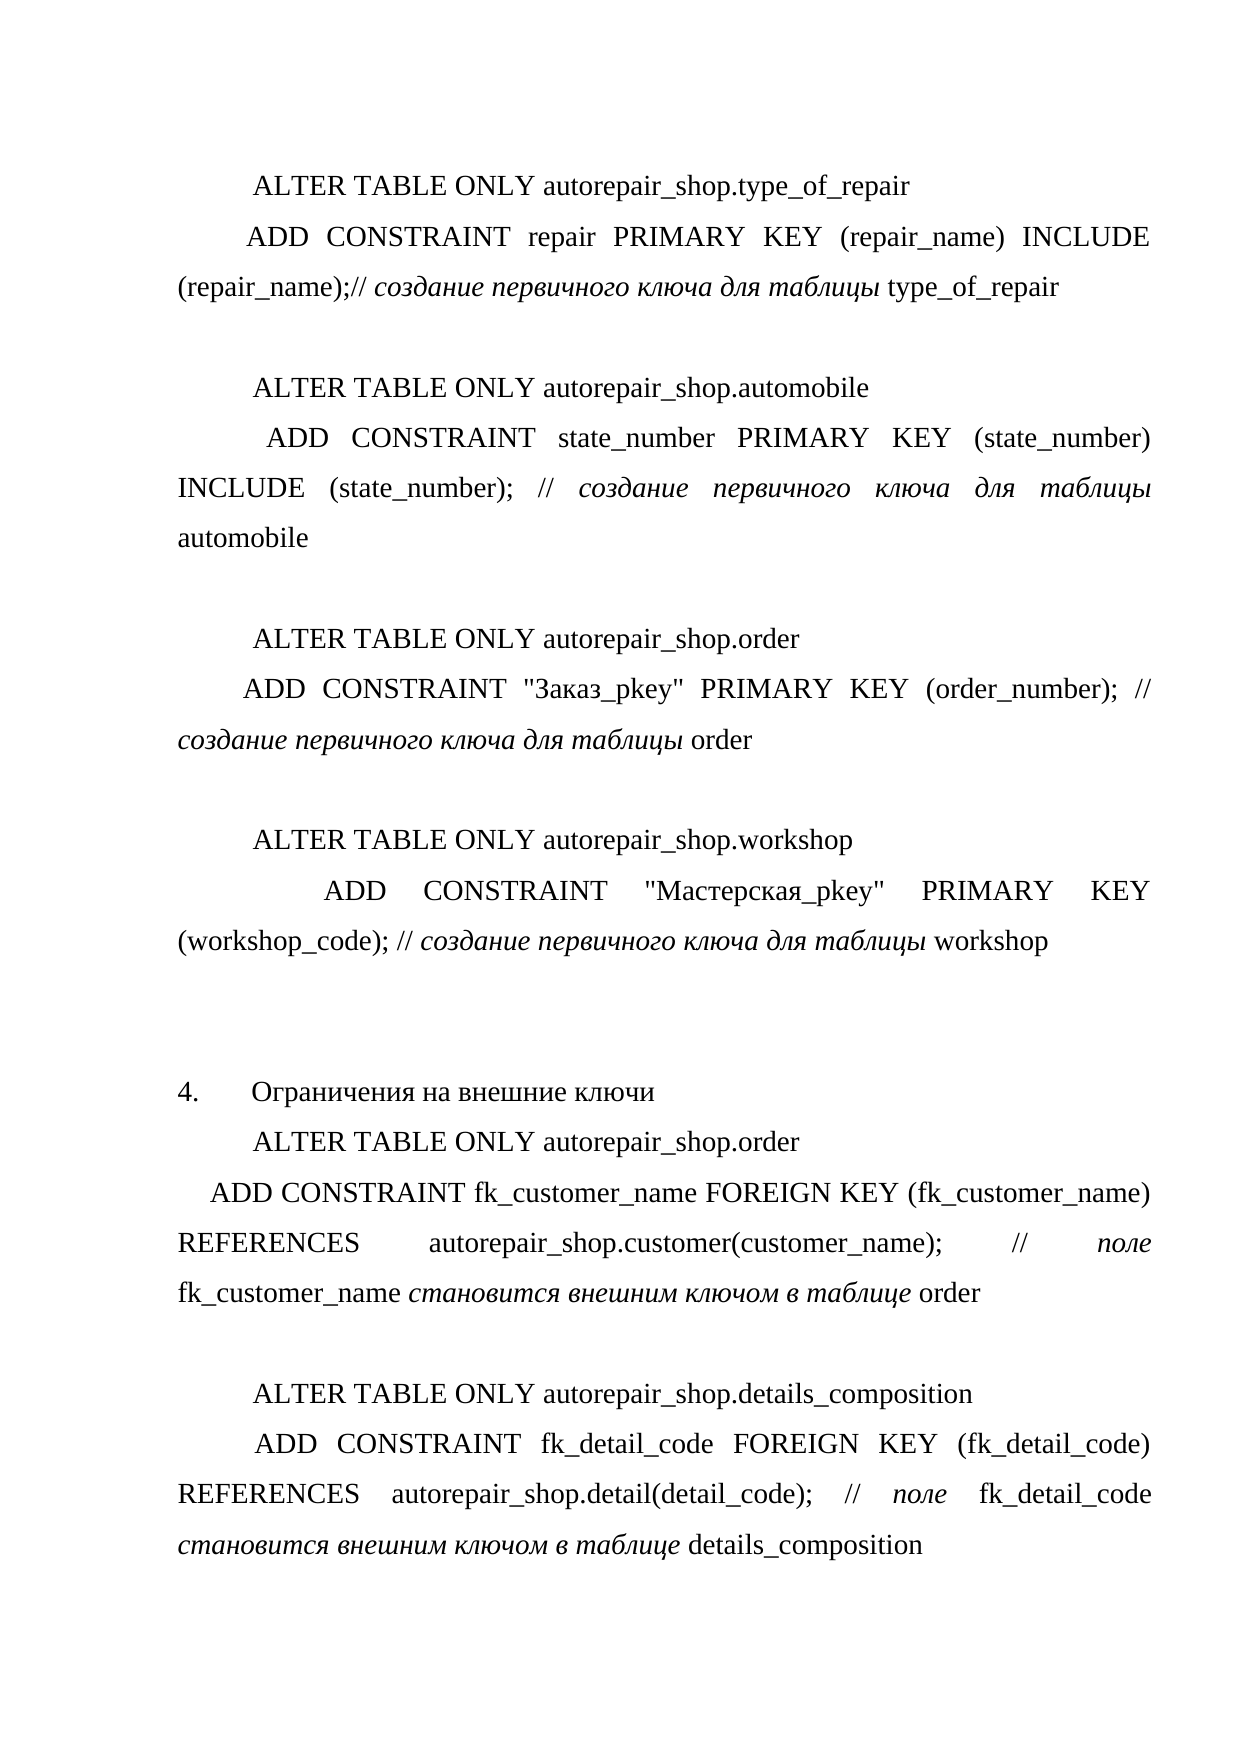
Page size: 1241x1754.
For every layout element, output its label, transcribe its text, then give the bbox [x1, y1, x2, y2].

list ADD CONSTRAINT "Мастерская_pkey" PRIMARY KEY (workshop_code); // создание первичного ключа для таблицы workshop [177, 873, 1152, 957]
list ALTER TABLE ONLY autorepair_shop.order [252, 621, 1152, 655]
list ALTER TABLE ONLY autorepair_shop.workshop [252, 822, 1152, 856]
list ALTER TABLE ONLY autorepair_shop.type_of_repair [252, 168, 1152, 202]
list Ограничения на внешние ключи [177, 1074, 1152, 1108]
list ADD CONSTRAINT repair PRIMARY KEY (repair_name) INCLUDE (repair_name);// создание первичного ключа для таблицы type_of_repair [177, 219, 1152, 303]
list ADD CONSTRAINT "Заказ_pkey" PRIMARY KEY (order_number); // создание первичного ключа для таблицы order [177, 672, 1152, 755]
list ADD CONSTRAINT state_number PRIMARY KEY (state_number) INCLUDE (state_number); // создание первичного ключа для таблицы automobile [177, 420, 1152, 554]
list ALTER TABLE ONLY autorepair_shop.details_composition [252, 1376, 1152, 1409]
list ALTER TABLE ONLY autorepair_shop.automobile [252, 370, 1152, 403]
list ALTER TABLE ONLY autorepair_shop.order [252, 1124, 1152, 1158]
list ADD CONSTRAINT fk_customer_name FOREIGN KEY (fk_customer_name) REFERENCES autorepair_shop.customer(customer_name); // поле fk_customer_name становится внешним ключом в таблице order [177, 1175, 1152, 1309]
